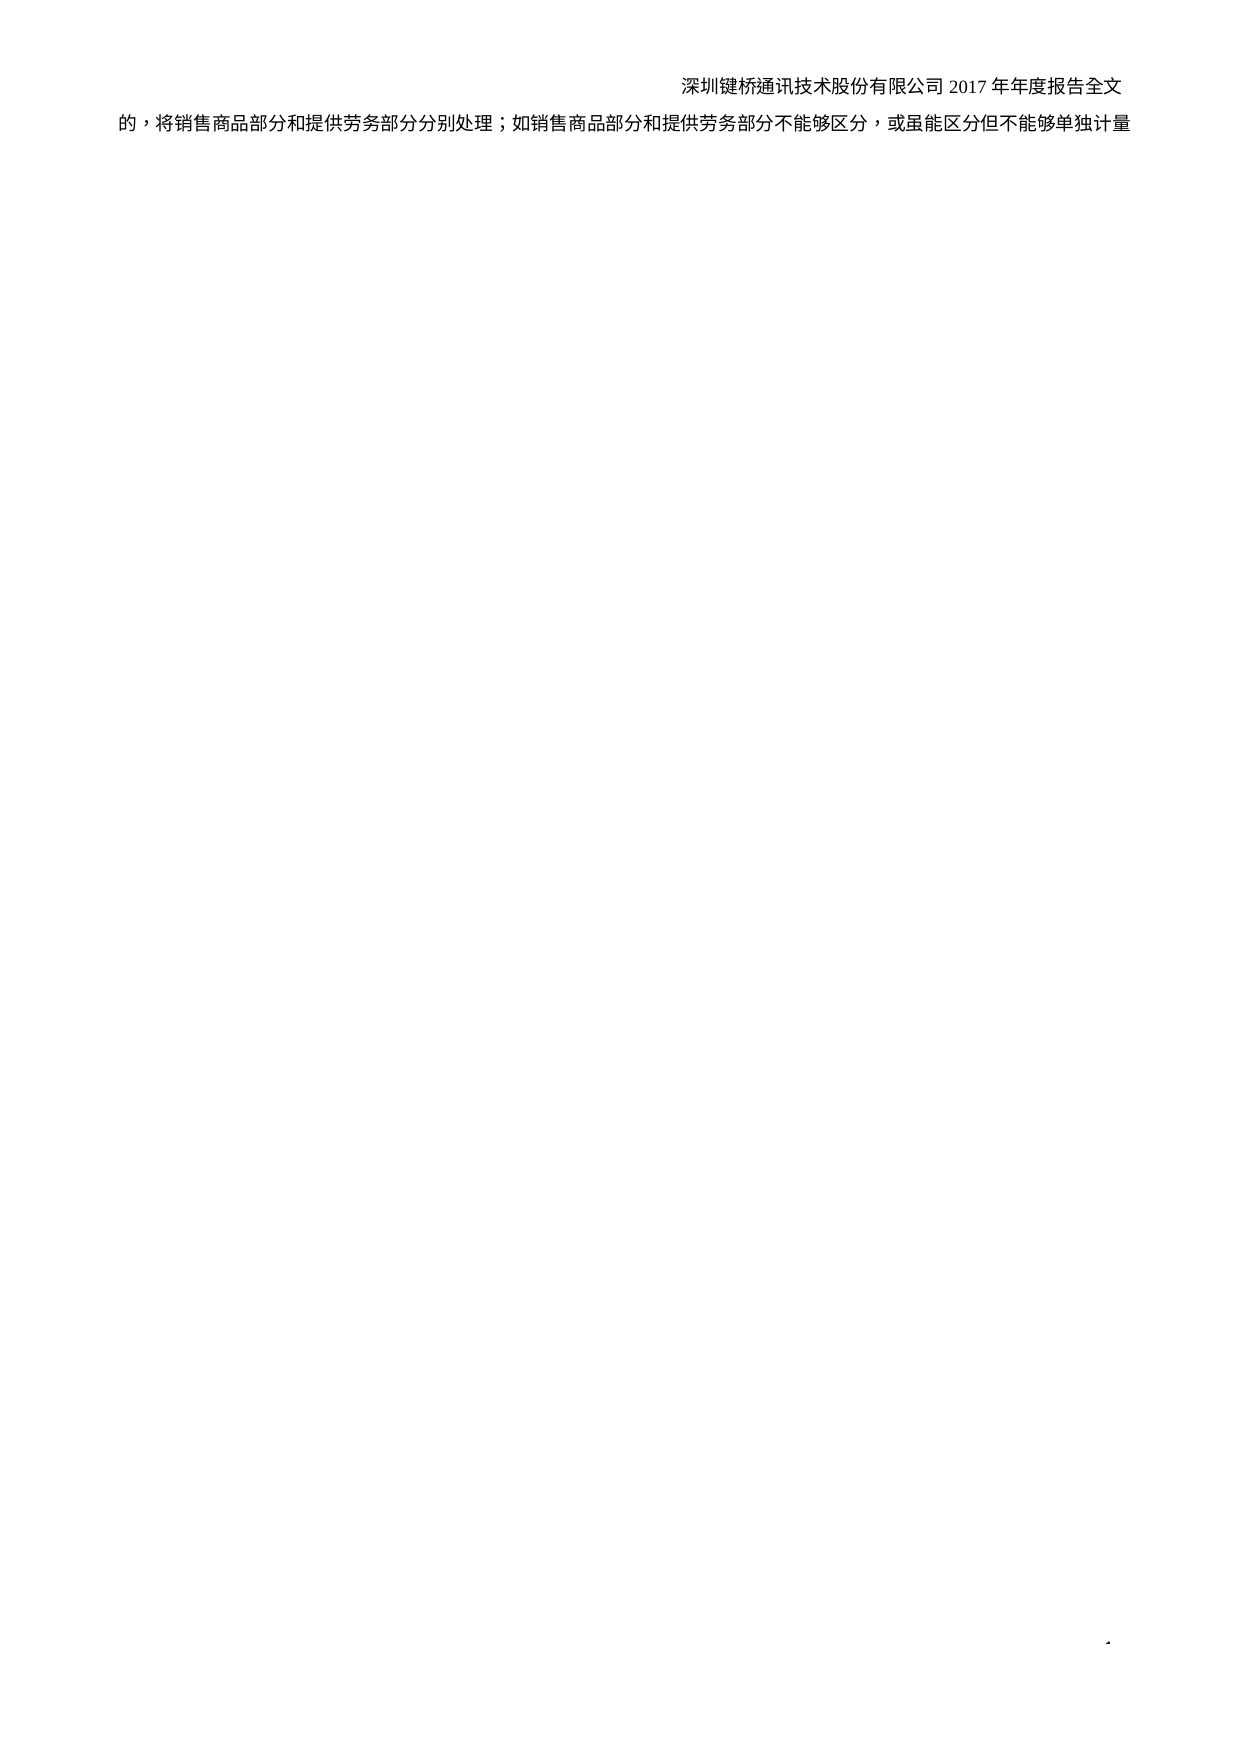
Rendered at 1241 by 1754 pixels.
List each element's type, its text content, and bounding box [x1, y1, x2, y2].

text 的，将销售商品部分和提供劳务部分分别处理；如销售商品部分和提供劳务部分不能够区分，或虽能区分但不能够单独计量 [118, 110, 1142, 136]
